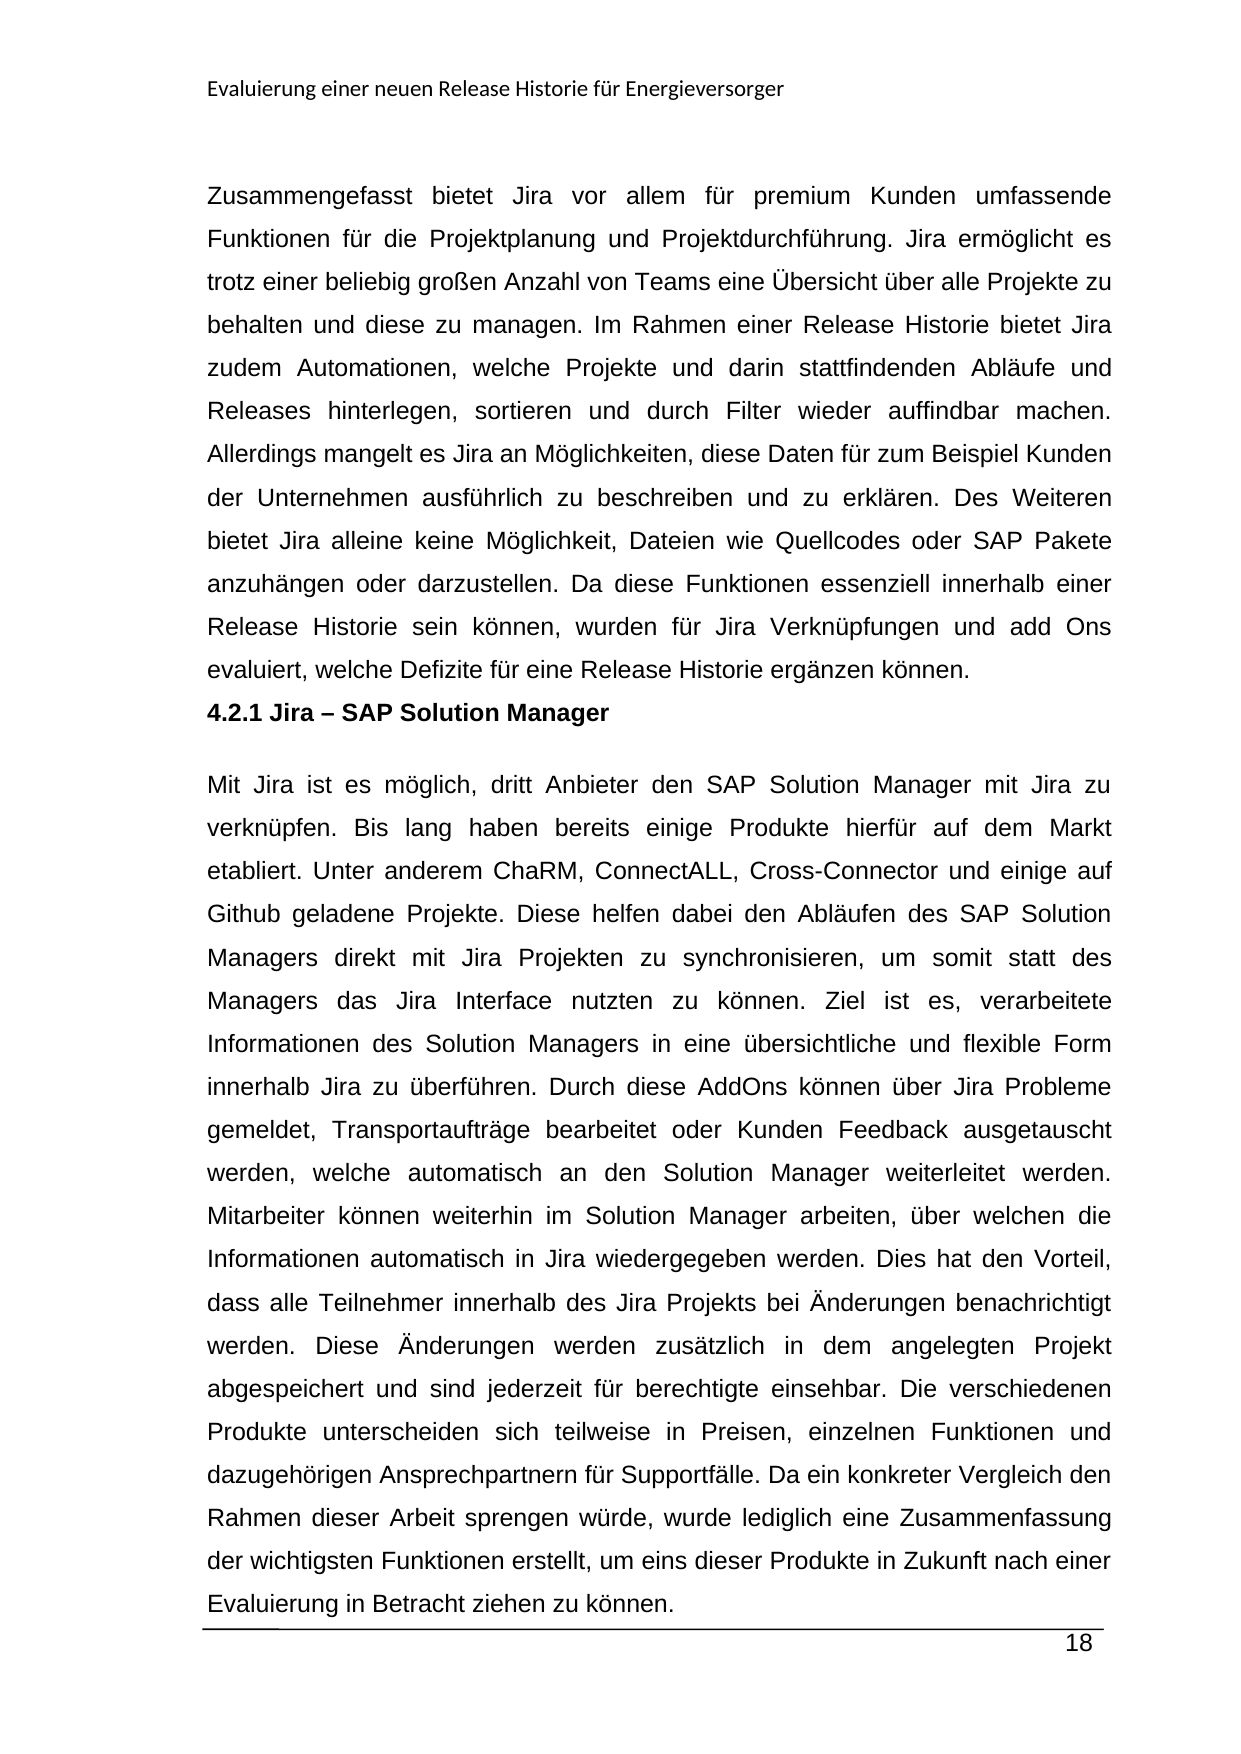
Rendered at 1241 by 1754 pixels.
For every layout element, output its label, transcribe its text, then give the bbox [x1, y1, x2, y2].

text Mit Jira ist es möglich, dritt Anbieter den SAP Solution Manager mit Jira zu verknüpfen. Bis lang haben bereits einige Produkte hierfür auf dem Markt etabliert. Unter anderem ChaRM, ConnectALL, Cross-Connector und einige auf Github geladene Projekte. Diese helfen dabei den Abläufen des SAP Solution Managers direkt mit Jira Projekten zu synchronisieren, um somit statt des Managers das Jira Interface nutzten zu können. Ziel ist es, verarbeitete Informationen des Solution Managers in eine übersichtliche und flexible Form innerhalb Jira zu überführen. Durch diese AddOns können über Jira Probleme gemeldet, Transportaufträge bearbeitet oder Kunden Feedback ausgetauscht werden, welche automatisch an den Solution Manager weiterleitet werden. Mitarbeiter können weiterhin im Solution Manager arbeiten, über welchen die Informationen automatisch in Jira wiedergegeben werden. Dies hat den Vorteil, dass alle Teilnehmer innerhalb des Jira Projekts bei Änderungen benachrichtigt werden. Diese Änderungen werden zusätzlich in dem angelegten Projekt abgespeichert und sind jederzeit für berechtigte einsehbar. Die verschiedenen Produkte unterscheiden sich teilweise in Preisen, einzelnen Funktionen und dazugehörigen Ansprechpartnern für Supportfälle. Da ein konkreter Vergleich den Rahmen dieser Arbeit sprengen würde, wurde lediglich eine Zusammenfassung der wichtigsten Funktionen erstellt, um eins dieser Produkte in Zukunft nach einer Evaluierung in Betracht ziehen zu können. [207, 770, 1113, 1618]
subtitle 4.2.1 Jira – SAP Solution Manager [207, 698, 1113, 727]
text Zusammengefasst bietet Jira vor allem für premium Kunden umfassende Funktionen für die Projektplanung und Projektdurchführung. Jira ermöglicht es trotz einer beliebig großen Anzahl von Teams eine Übersicht über alle Projekte zu behalten und diese zu managen. Im Rahmen einer Release Historie bietet Jira zudem Automationen, welche Projekte und darin stattfindenden Abläufe und Releases hinterlegen, sortieren und durch Filter wieder auffindbar machen. Allerdings mangelt es Jira an Möglichkeiten, diese Daten für zum Beispiel Kunden der Unternehmen ausführlich zu beschreiben und zu erklären. Des Weiteren bietet Jira alleine keine Möglichkeit, Dateien wie Quellcodes oder SAP Pakete anzuhängen oder darzustellen. Da diese Funktionen essenziell innerhalb einer Release Historie sein können, wurden für Jira Verknüpfungen und add Ons evaluiert, welche Defizite für eine Release Historie ergänzen können. [207, 181, 1113, 684]
